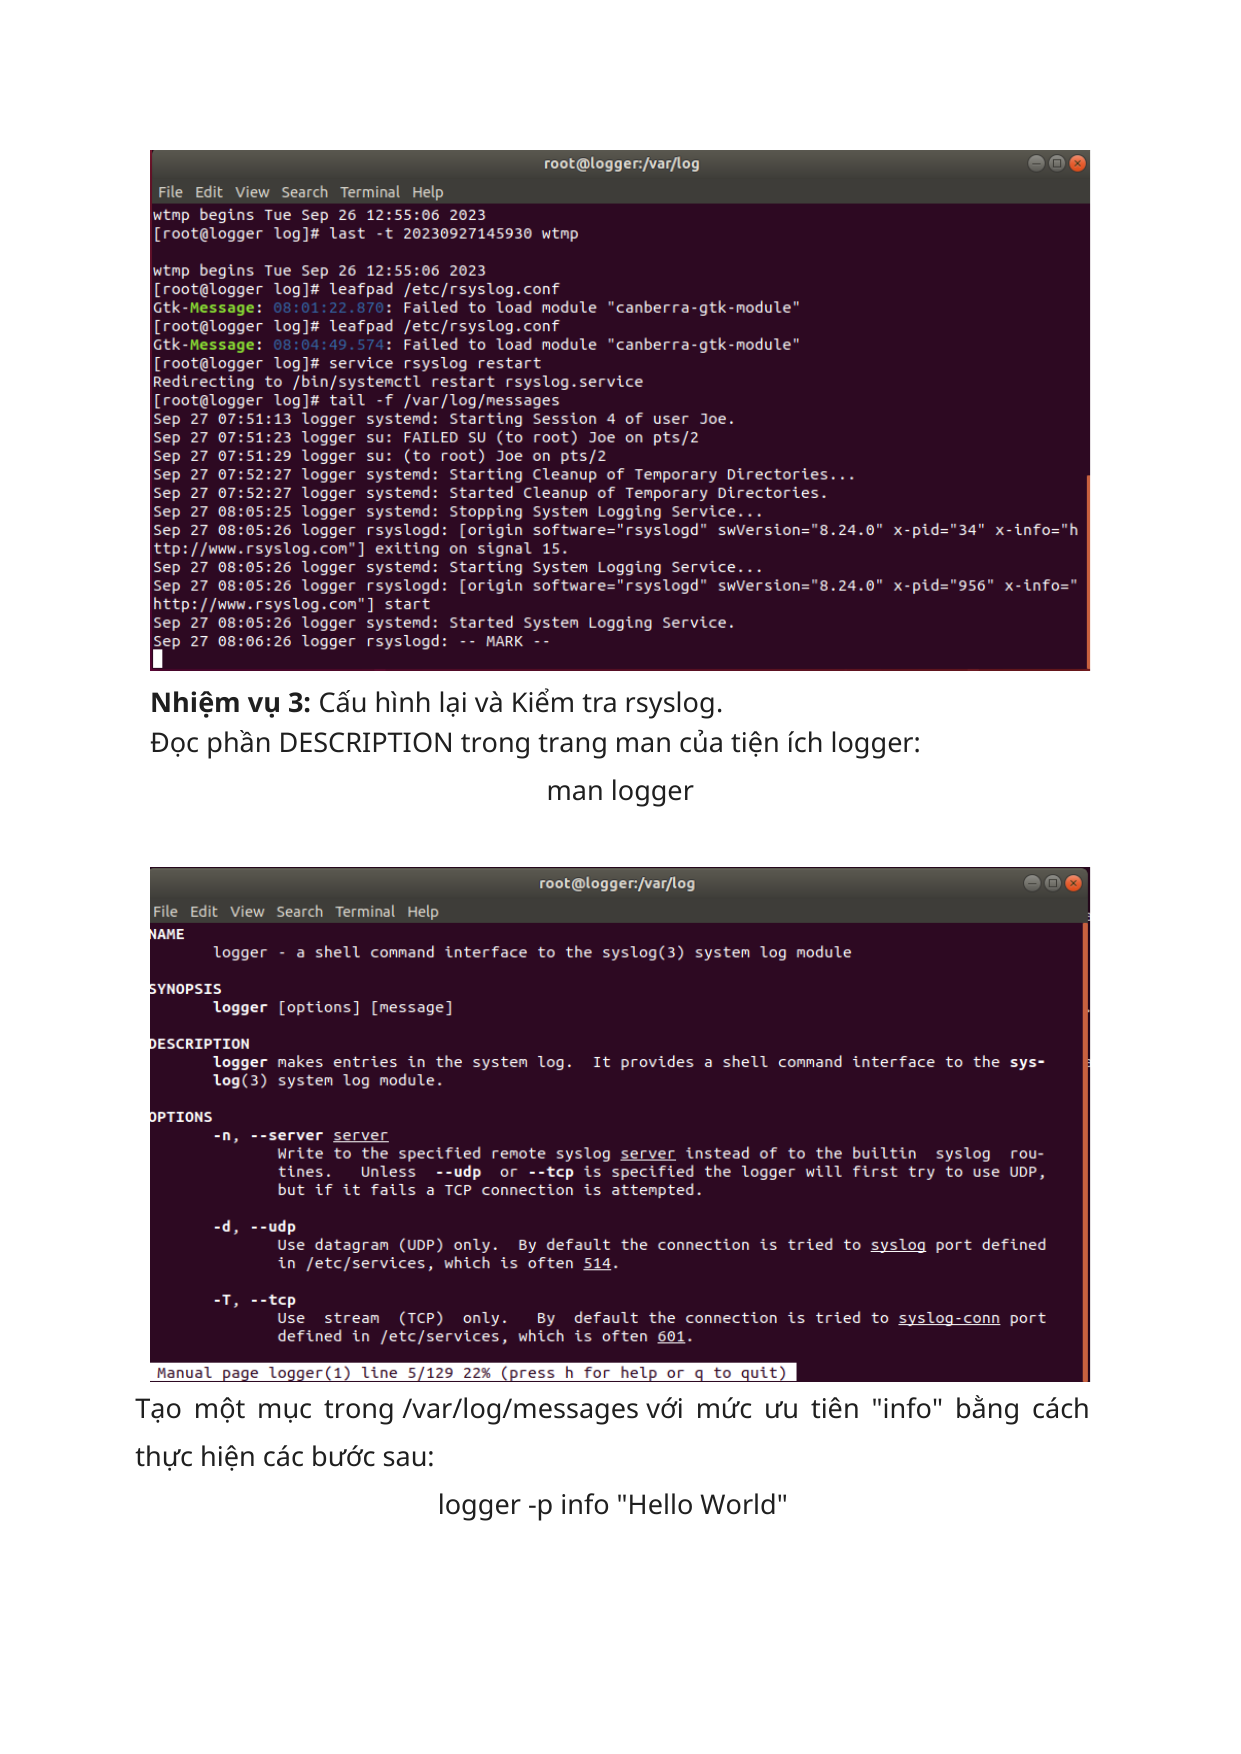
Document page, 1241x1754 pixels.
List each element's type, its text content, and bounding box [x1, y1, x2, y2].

text Tạo một mục trong /var/log/messages với mức ưu tiên "info" bằng cách thực hiện các bước sau: [135, 1390, 1090, 1475]
text man logger [150, 771, 1090, 808]
text logger -p info "Hello World" [135, 1486, 1090, 1523]
subtitle Nhiệm vụ 3: Cấu hình lại và Kiểm tra rsyslog. [150, 683, 1090, 720]
picture [150, 150, 1091, 671]
text Đọc phần DESCRIPTION trong trang man của tiện ích logger: [150, 723, 1090, 760]
picture [150, 867, 1091, 1382]
